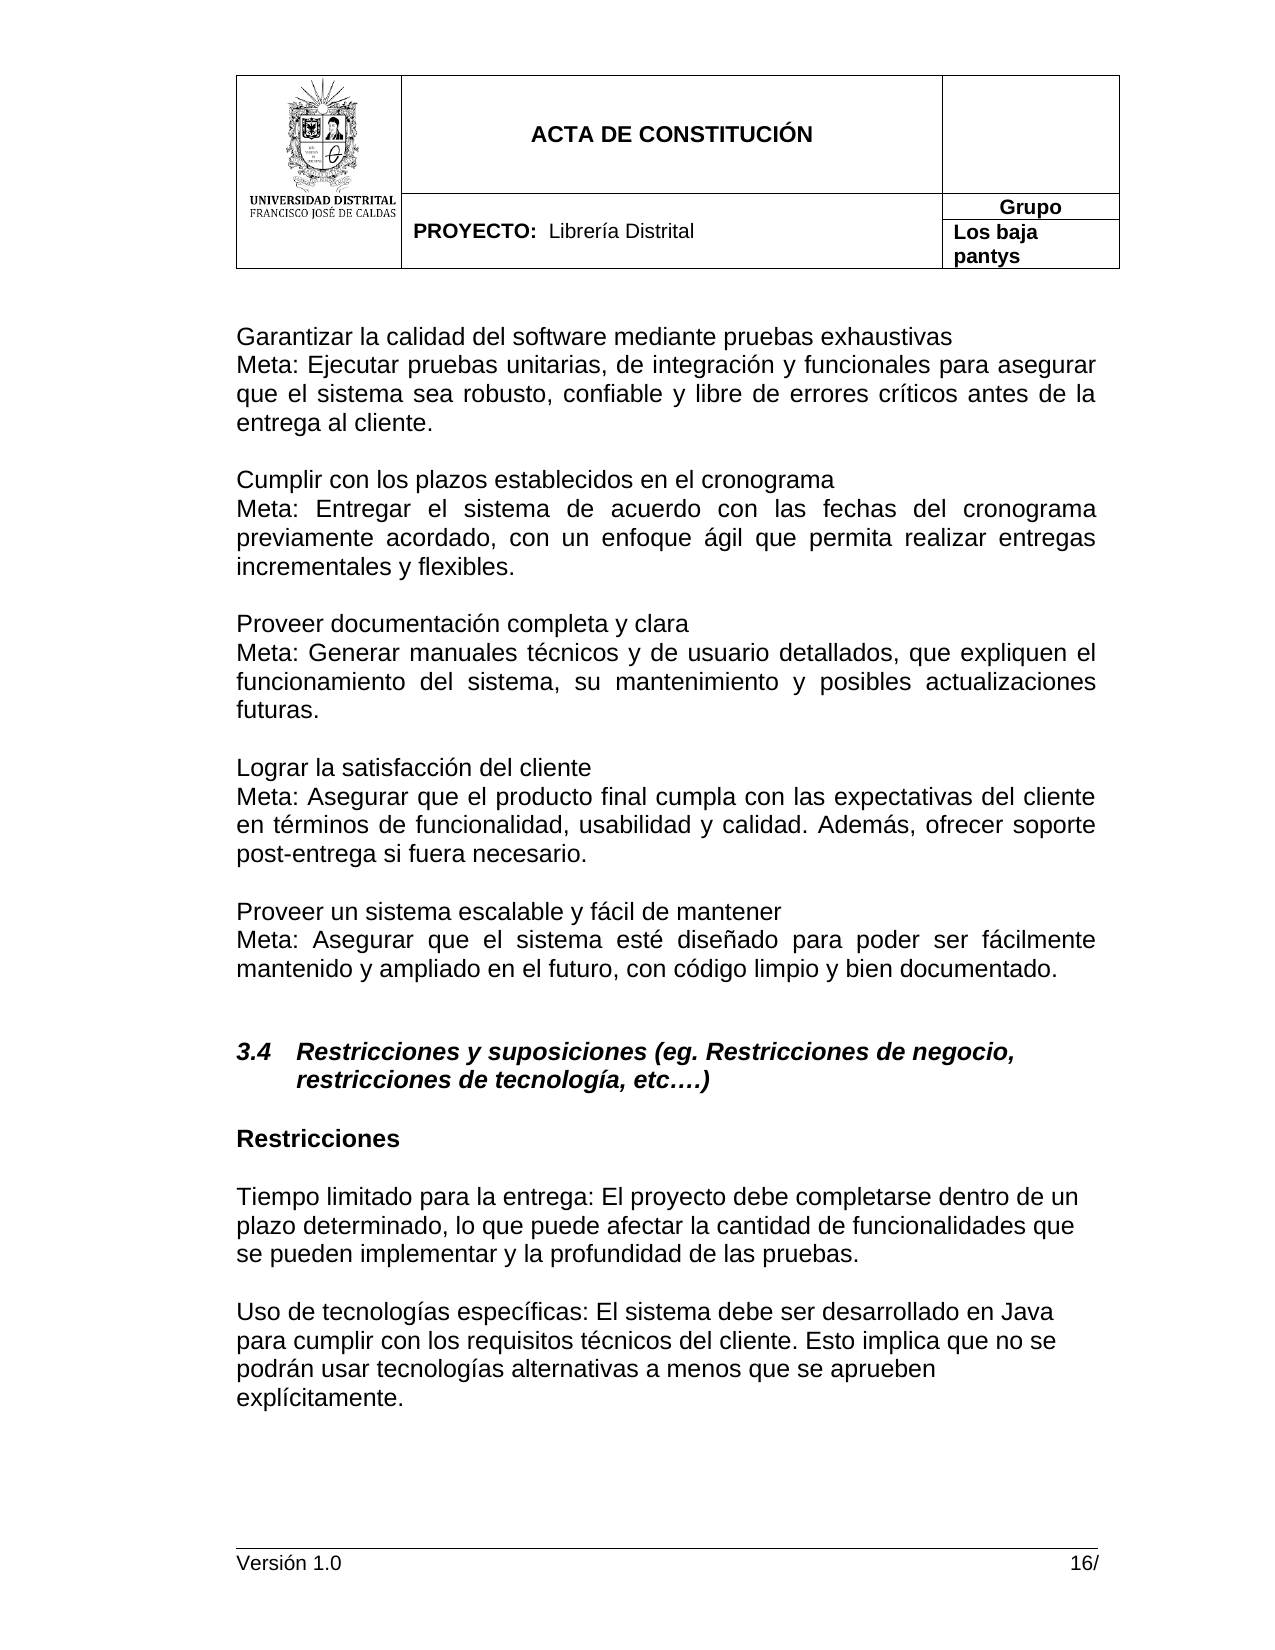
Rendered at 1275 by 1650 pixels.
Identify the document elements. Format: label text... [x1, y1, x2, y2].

text Uso de tecnologías específicas: El sistema debe ser desarrollado en Java para cumplir con los requisitos técnicos del cliente. Esto implica que no se podrán usar tecnologías alternativas a menos que se aprueben explícitamente. [236, 1297, 1098, 1412]
text Meta: Asegurar que el producto final cumpla con las expectativas del cliente en términos de funcionalidad, usabilidad y calidad. Además, ofrecer soporte post-entrega si fuera necesario. [236, 782, 1098, 868]
picture [248, 76, 397, 220]
text Meta: Asegurar que el sistema esté diseñado para poder ser fácilmente mantenido y ampliado en el futuro, con código limpio y bien documentado. [236, 926, 1098, 983]
text Proveer documentación completa y clara [236, 609, 1098, 638]
text Tiempo limitado para la entrega: El proyecto debe completarse dentro de un plazo determinado, lo que puede afectar la cantidad de funcionalidades que se pueden implementar y la profundidad de las pruebas. [236, 1182, 1098, 1268]
text Proveer un sistema escalable y fácil de mantener [236, 897, 1098, 926]
text Restricciones [236, 1124, 1098, 1153]
text Cumplir con los plazos establecidos en el cronograma [236, 466, 1098, 494]
text Meta: Ejecutar pruebas unitarias, de integración y funcionales para asegurar que el sistema sea robusto, confiable y libre de errores críticos antes de la entrega al cliente. [236, 351, 1098, 437]
subtitle Restricciones y suposiciones (eg. Restricciones de negocio, restricciones de tecnología, etc….) [236, 1037, 1098, 1094]
text Meta: Entregar el sistema de acuerdo con las fechas del cronograma previamente acordado, con un enfoque ágil que permita realizar entregas incrementales y flexibles. [236, 494, 1098, 581]
text Lograr la satisfacción del cliente [236, 753, 1098, 782]
text Meta: Generar manuales técnicos y de usuario detallados, que expliquen el funcionamiento del sistema, su mantenimiento y posibles actualizaciones futuras. [236, 638, 1098, 724]
text Garantizar la calidad del software mediante pruebas exhaustivas [236, 322, 1098, 351]
